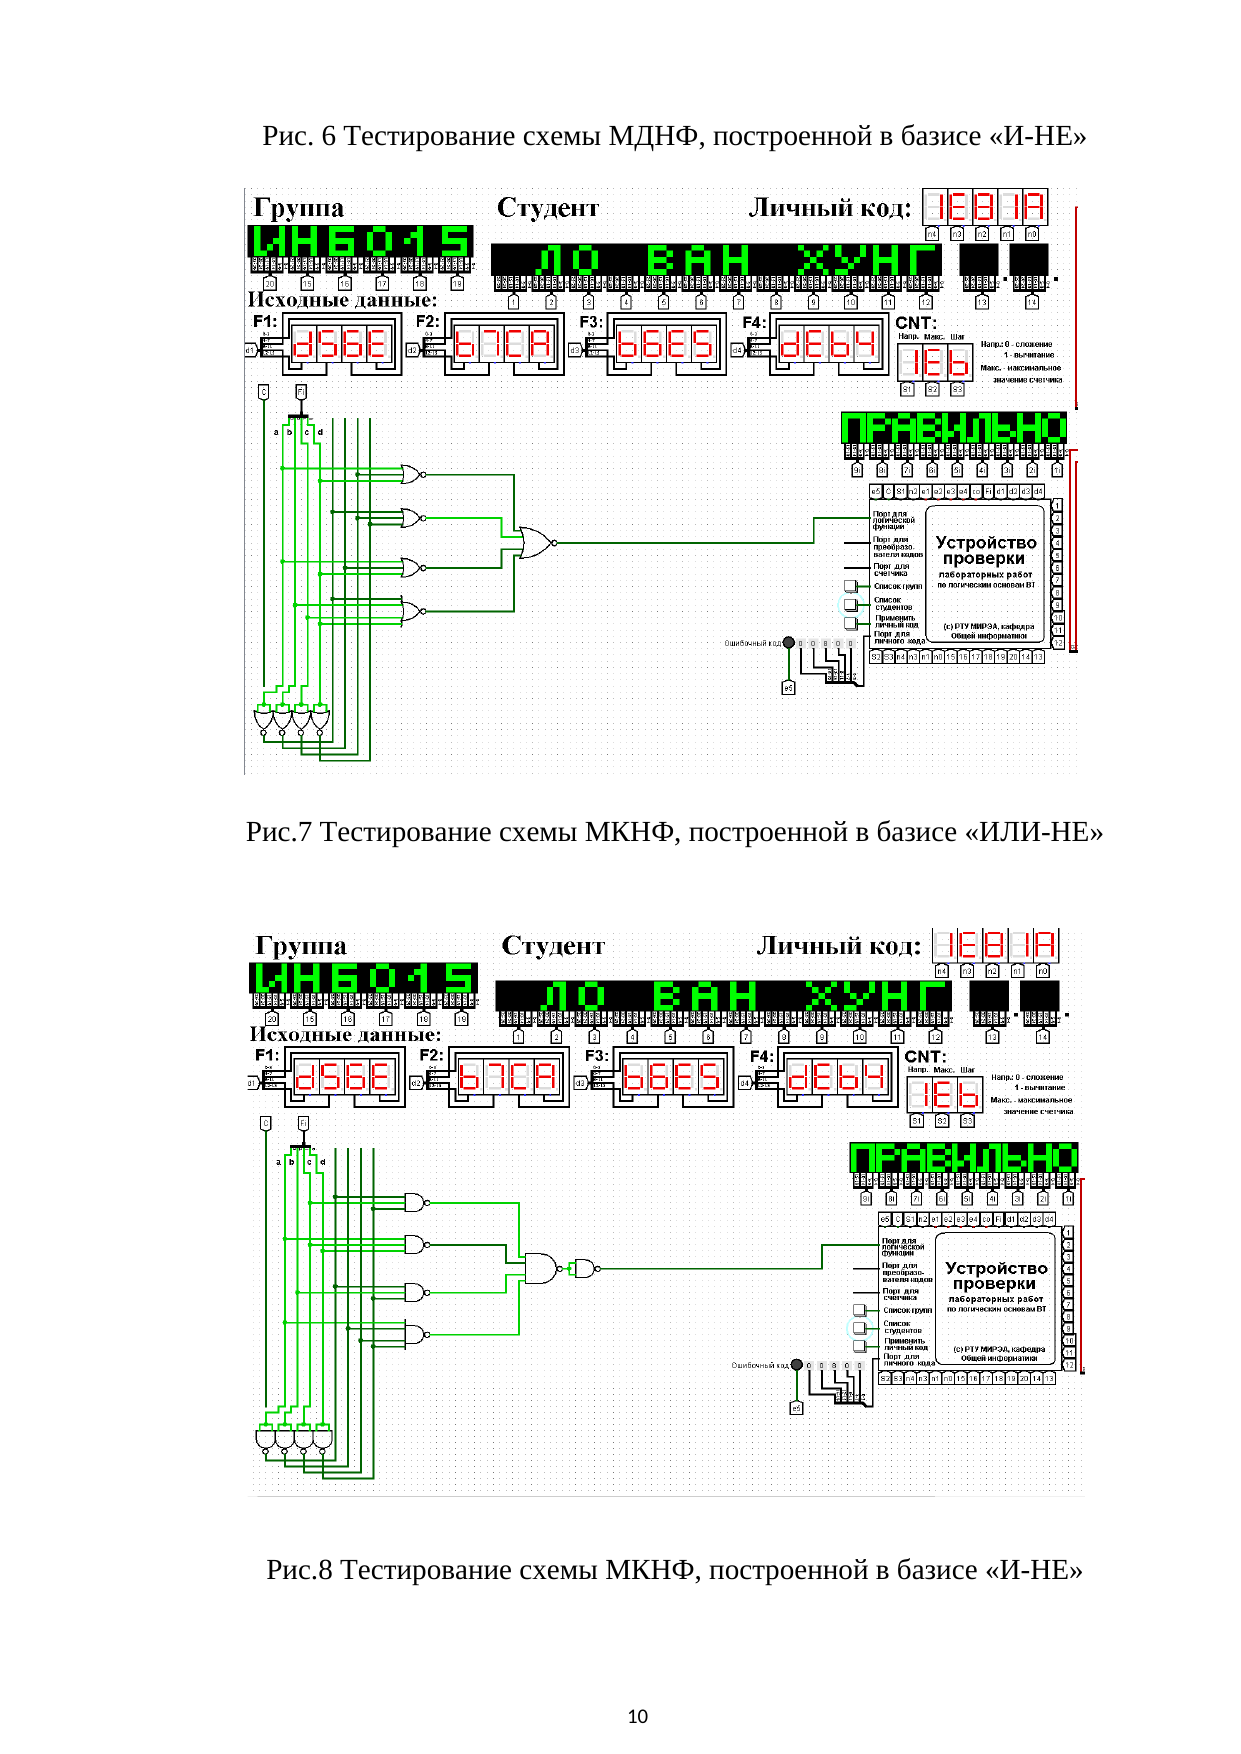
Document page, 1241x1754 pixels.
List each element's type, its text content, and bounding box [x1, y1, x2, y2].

picture [244, 188, 1078, 775]
list Рис.8 Тестирование схемы МКНФ, построенной в базисе «И-НЕ» [225, 1552, 1125, 1586]
list Рис.7 Тестирование схемы МКНФ, построенной в базисе «ИЛИ-НЕ» [225, 814, 1125, 848]
list Рис. 6 Тестирование схемы МДНФ, построенной в базисе «И-НЕ» [225, 118, 1125, 152]
picture [247, 928, 1085, 1497]
